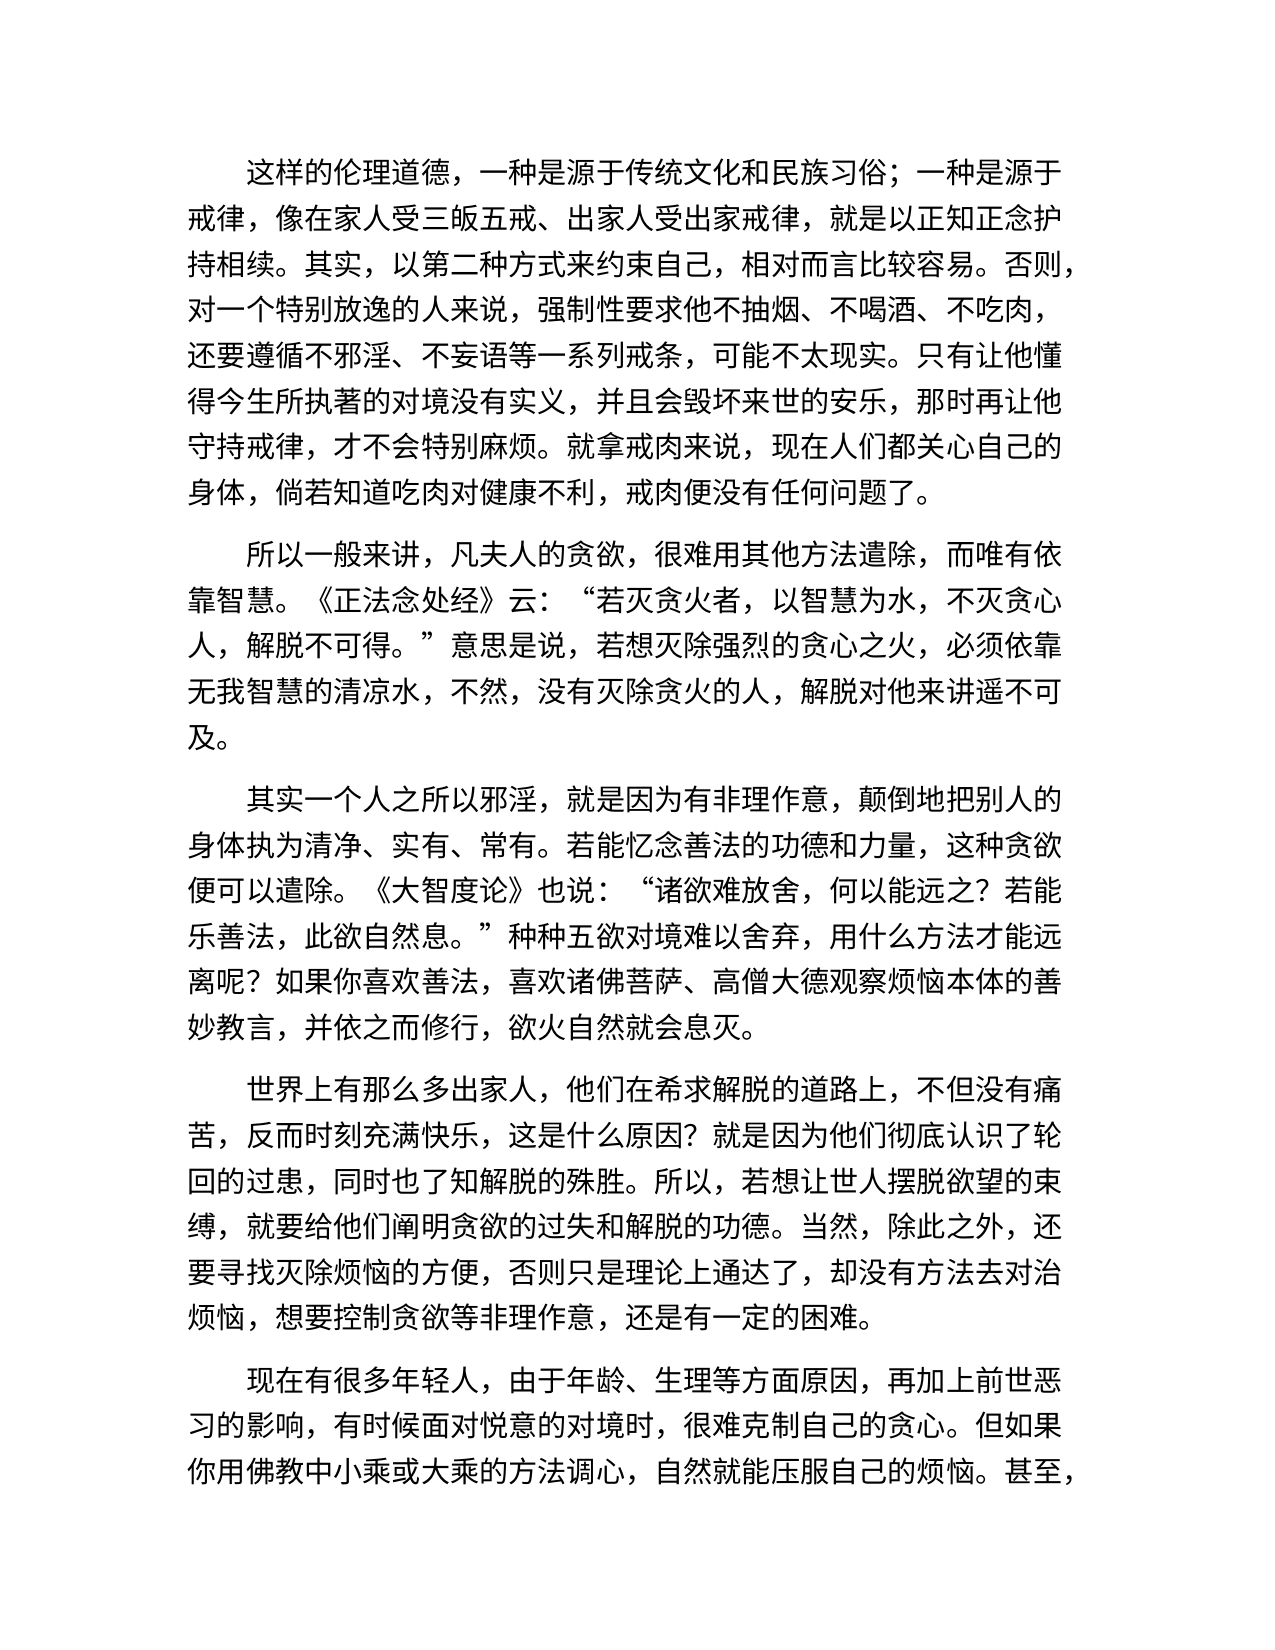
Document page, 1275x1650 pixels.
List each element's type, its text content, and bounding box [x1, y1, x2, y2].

text 这样的伦理道德，一种是源于传统文化和民族习俗；一种是源于戒律，像在家人受三皈五戒、出家人受出家戒律，就是以正知正念护持相续。其实，以第二种方式来约束自己，相对而言比较容易。否则，对一个特别放逸的人来说，强制性要求他不抽烟、不喝酒、不吃肉，还要遵循不邪淫、不妄语等一系列戒条，可能不太现实。只有让他懂得今生所执著的对境没有实义，并且会毁坏来世的安乐，那时再让他守持戒律，才不会特别麻烦。就拿戒肉来说，现在人们都关心自己的身体，倘若知道吃肉对健康不利，戒肉便没有任何问题了。 [187, 150, 1087, 512]
text 其实一个人之所以邪淫，就是因为有非理作意，颠倒地把别人的身体执为清净、实有、常有。若能忆念善法的功德和力量，这种贪欲便可以遣除。《大智度论》也说：“诸欲难放舍，何以能远之？若能乐善法，此欲自然息。”种种五欲对境难以舍弃，用什么方法才能远离呢？如果你喜欢善法，喜欢诸佛菩萨、高僧大德观察烦恼本体的善妙教言，并依之而修行，欲火自然就会息灭。 [187, 776, 1087, 1047]
text 世界上有那么多出家人，他们在希求解脱的道路上，不但没有痛苦，反而时刻充满快乐，这是什么原因？就是因为他们彻底认识了轮回的过患，同时也了知解脱的殊胜。所以，若想让世人摆脱欲望的束缚，就要给他们阐明贪欲的过失和解脱的功德。当然，除此之外，还要寻找灭除烦恼的方便，否则只是理论上通达了，却没有方法去对治烦恼，想要控制贪欲等非理作意，还是有一定的困难。 [187, 1067, 1087, 1337]
text 所以一般来讲，凡夫人的贪欲，很难用其他方法遣除，而唯有依靠智慧。《正法念处经》云：“若灭贪火者，以智慧为水，不灭贪心人，解脱不可得。”意思是说，若想灭除强烈的贪心之火，必须依靠无我智慧的清凉水，不然，没有灭除贪火的人，解脱对他来讲遥不可及。 [187, 532, 1087, 756]
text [187, 1357, 1087, 1491]
